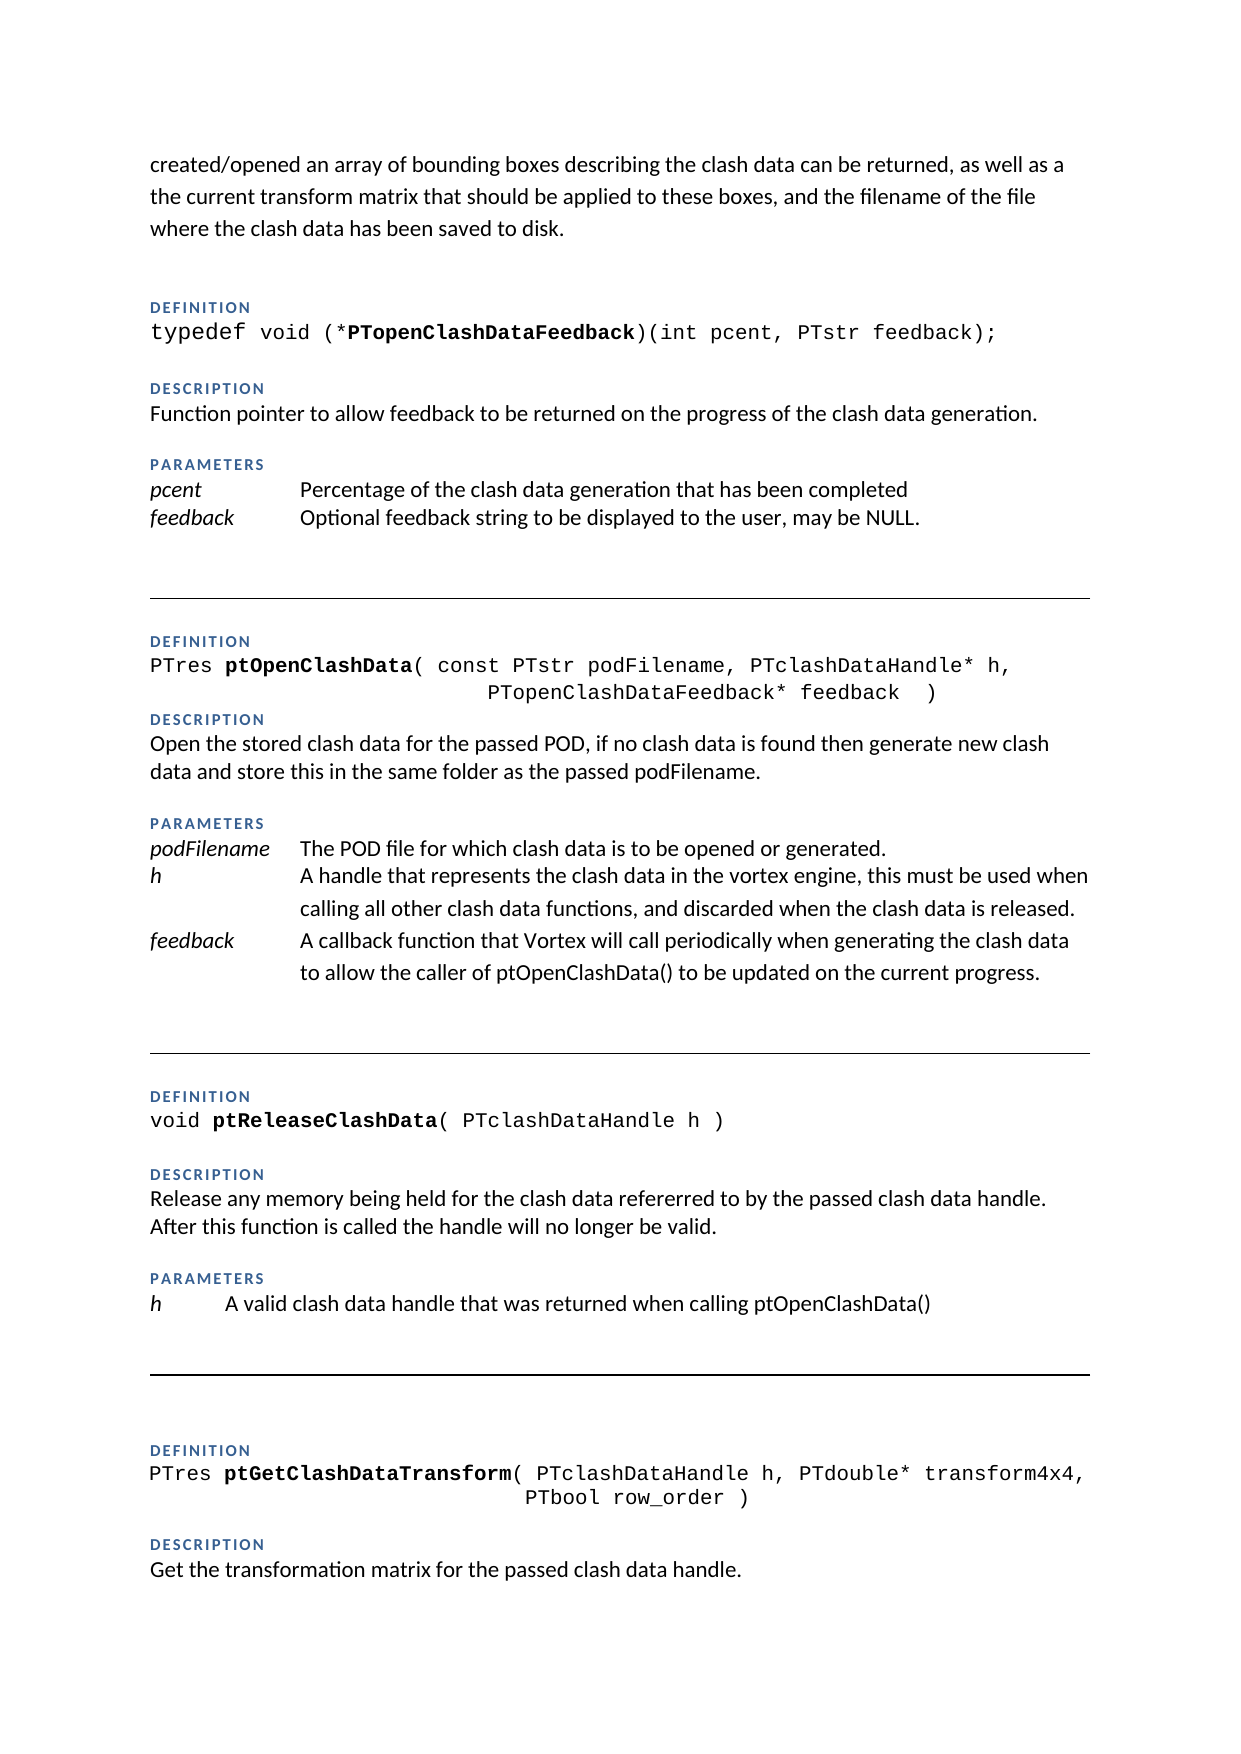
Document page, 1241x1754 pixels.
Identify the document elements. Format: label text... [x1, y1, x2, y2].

text dEFINITION [150, 1440, 1090, 1460]
text Parameters podFilename The POD file for which clash data is to be opened or generated. [150, 813, 1090, 862]
text void ptReleaseClashData( PTclashDataHandle h ) [150, 1110, 1090, 1133]
text h A handle that represents the clash data in the vortex engine, this must be used when calling all other clash data functions, and discarded when the clash data is released. [150, 862, 1090, 922]
text Release any memory being held for the clash data refererred to by the passed clash data handle. After this function is called the handle will no longer be valid. [150, 1184, 1090, 1241]
text dEFINITION [150, 297, 1090, 317]
text Description [150, 378, 1090, 399]
text Open the stored clash data for the passed POD, if no clash data is found then generate new clash data and store this in the same folder as the passed podFilename. [150, 729, 1090, 785]
text Description [150, 709, 1090, 729]
text Parameters pcent Percentage of the clash data generation that has been completed [150, 455, 1090, 503]
text typedef void (*PTopenClashDataFeedback)(int pcent, PTstr feedback); [150, 321, 1090, 346]
text feedback A callback function that Vortex will call periodically when generating the clash data to allow the caller of ptOpenClashData() to be updated on the current progress. [150, 926, 1090, 986]
text feedback Optional feedback string to be displayed to the user, may be NULL. [150, 503, 1090, 531]
text PTbool row_order ) [464, 1487, 1090, 1511]
text dEFINITION [150, 631, 1090, 652]
text Function pointer to allow feedback to be returned on the progress of the clash data generation. [150, 399, 1090, 427]
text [150, 150, 1090, 242]
text dEFINITION [150, 1086, 1090, 1107]
text Parameters h A valid clash data handle that was returned when calling ptOpenClashData() [150, 1268, 1090, 1317]
text PTres ptGetClashDataTransform( PTclashDataHandle h, PTdouble* transform4x4, [149, 1463, 1090, 1487]
text Get the transformation matrix for the passed clash data handle. [150, 1555, 1090, 1583]
text Description [150, 1534, 1090, 1555]
text Description [150, 1164, 1090, 1184]
text PTres ptOpenClashData( const PTstr podFilename, PTclashDataHandle* h, PTopenClashDataFeedback* feedback ) [150, 654, 1125, 705]
